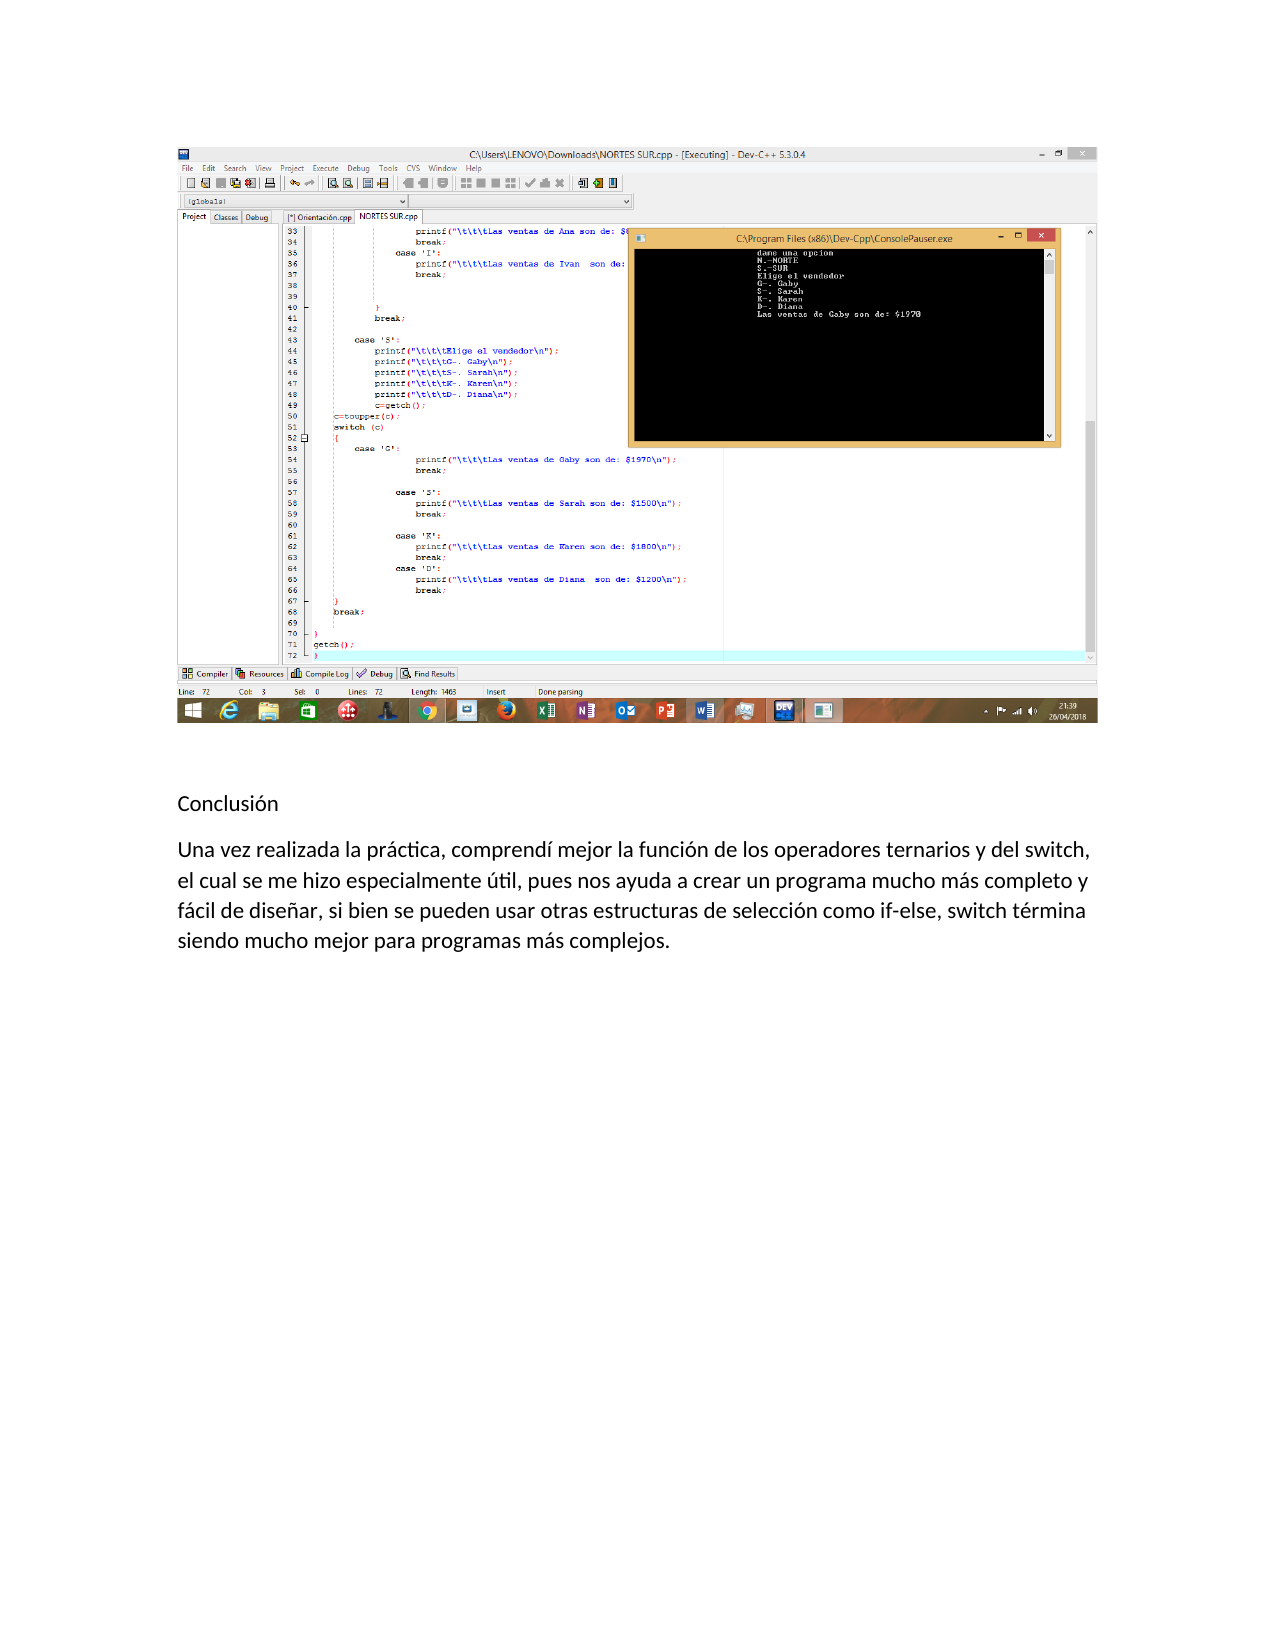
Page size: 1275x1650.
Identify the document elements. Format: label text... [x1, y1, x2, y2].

picture [177, 147, 1098, 723]
text Una vez realizada la práctica, comprendí mejor la función de los operadores ternarios y del switch, el cual se me hizo especialmente útil, pues nos ayuda a crear un programa mucho más completo y fácil de diseñar, si bien se pueden usar otras estructuras de selección como if-else, switch términa siendo mucho mejor para programas más complejos. [177, 836, 1098, 954]
text Conclusión [177, 789, 1098, 817]
